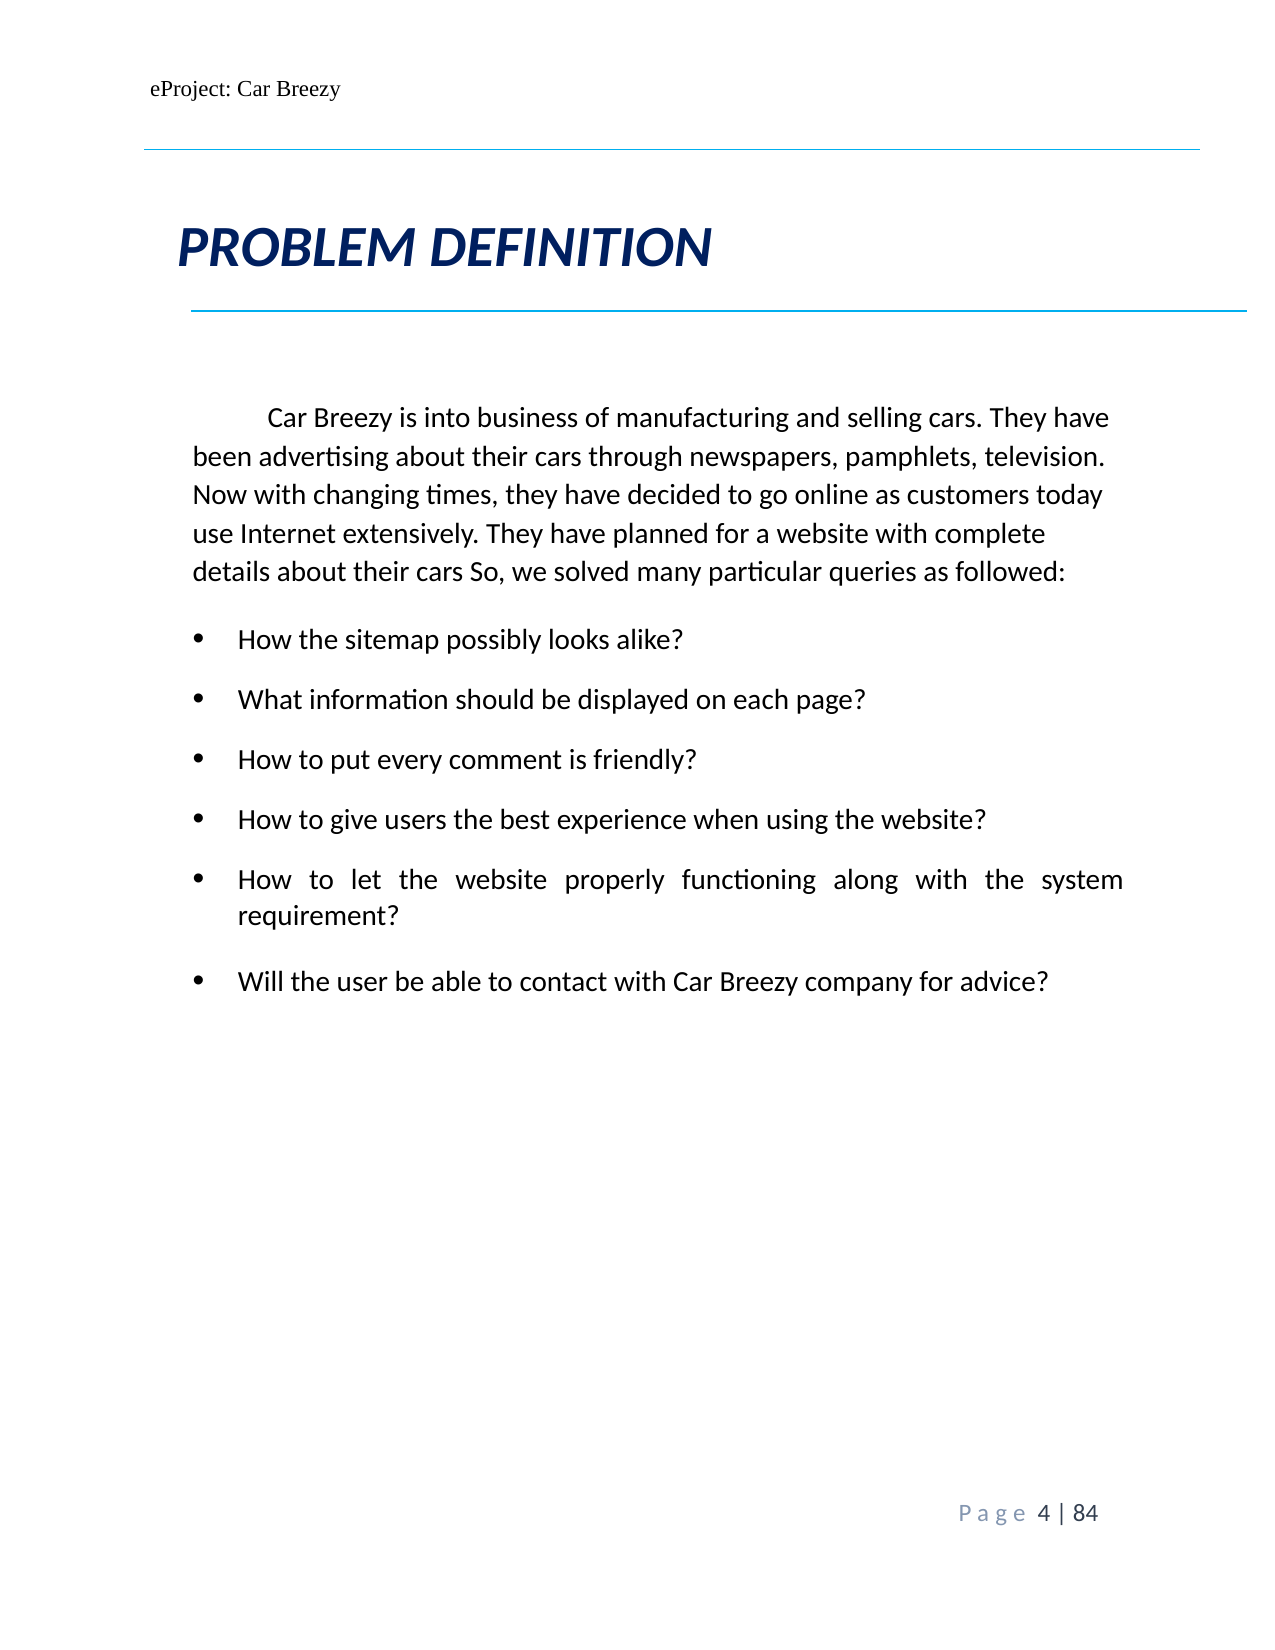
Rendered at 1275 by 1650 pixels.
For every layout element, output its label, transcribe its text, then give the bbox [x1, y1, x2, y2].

list Will the user be able to contact with Car Breezy company for advice? [192, 961, 1124, 999]
text Car Breezy is into business of manufacturing and selling cars. They have been advertising about their cars through newspapers, pamphlets, television. Now with changing times, they have decided to go online as customers today use Internet extensively. They have planned for a website with complete details about their cars So, we solved many particular queries as followed: [192, 399, 1124, 589]
list How to put every comment is friendly? [192, 738, 1124, 776]
list How to give users the best experience when using the website? [192, 798, 1124, 837]
list What information should be displayed on each page? [192, 678, 1124, 717]
list How the sitemap possibly looks alike? [192, 618, 1124, 657]
text PROBLEM DEFINITION [148, 212, 920, 280]
list How to let the website properly functioning along with the system requirement? [192, 858, 1124, 933]
